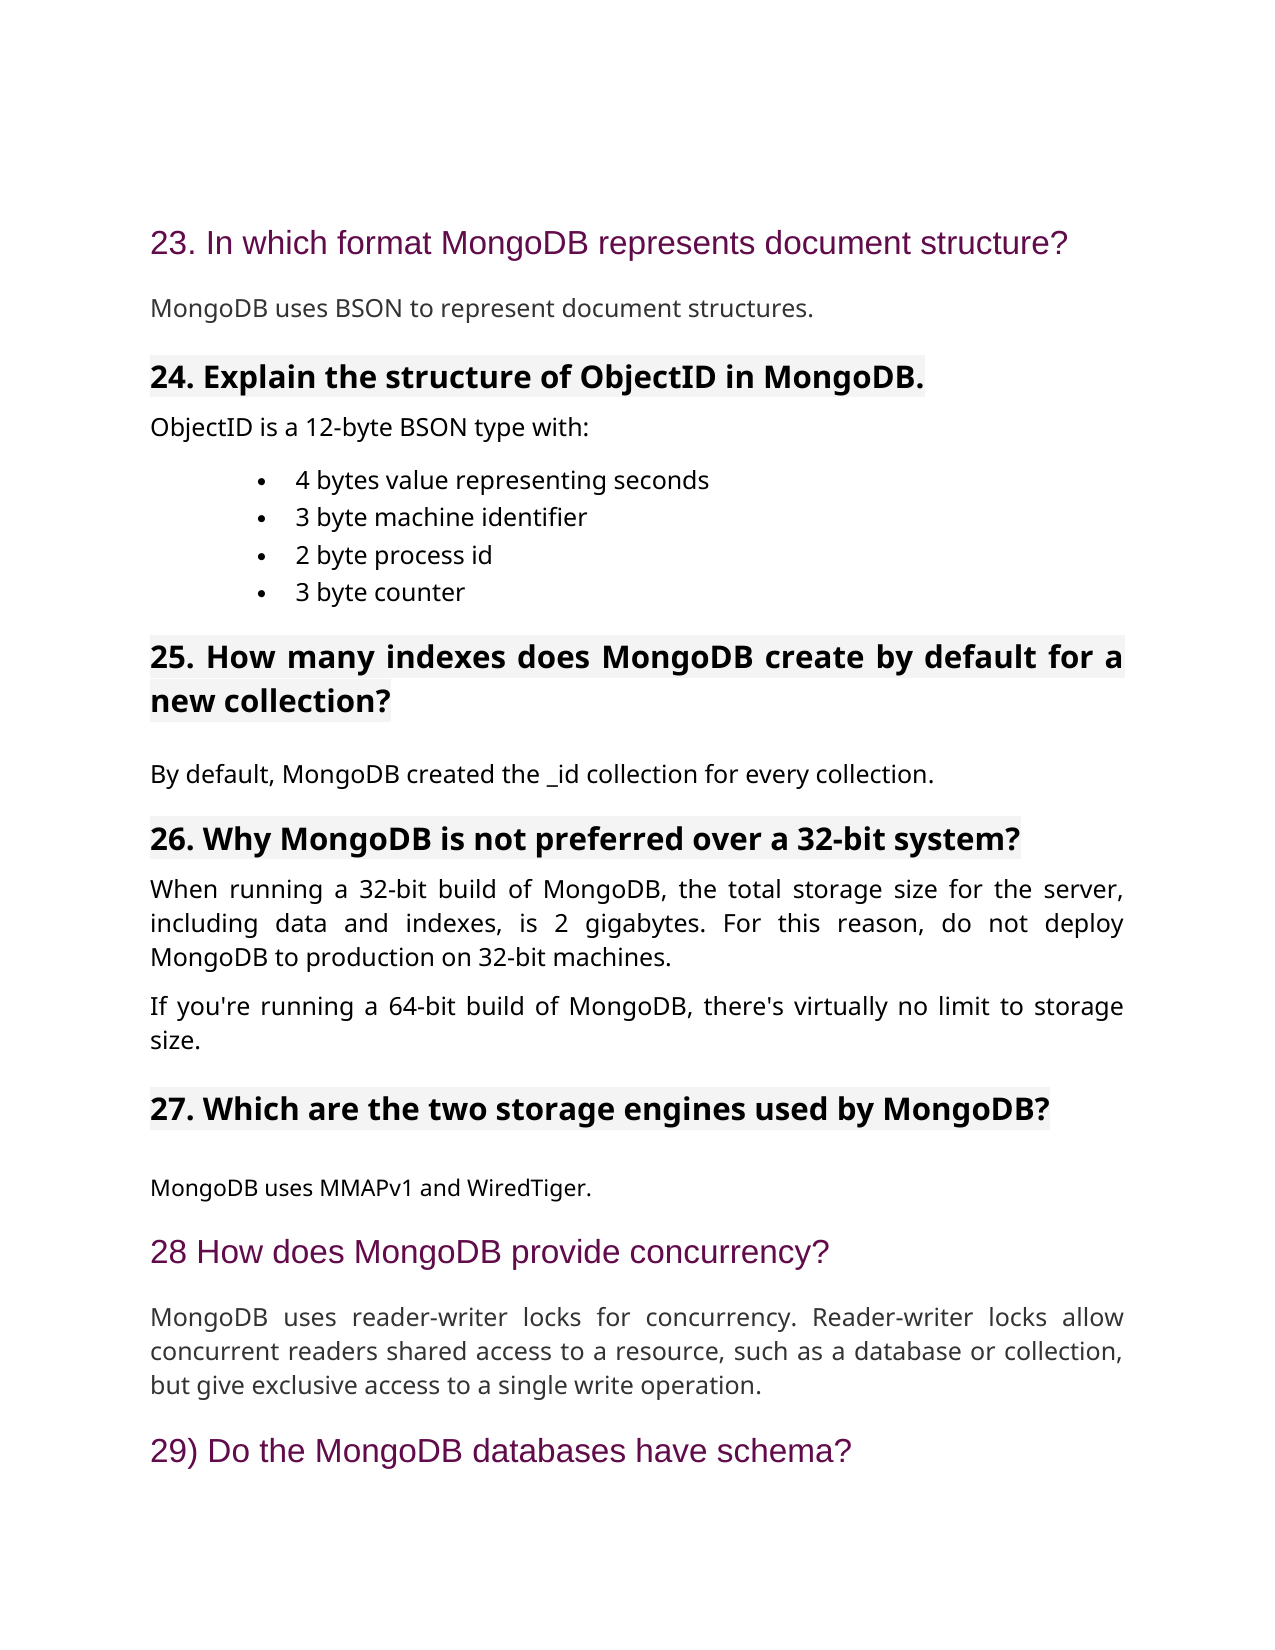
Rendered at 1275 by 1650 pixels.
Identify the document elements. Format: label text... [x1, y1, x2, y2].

text 27. Which are the two storage engines used by MongoDB? [150, 1086, 1125, 1130]
text When running a 32-bit build of MongoDB, the total storage size for the server, including data and indexes, is 2 gigabytes. For this reason, do not deploy MongoDB to production on 32-bit machines. [150, 872, 1125, 974]
list 4 bytes value representing seconds [258, 459, 1125, 497]
text 26. Why MongoDB is not preferred over a 32-bit system? [150, 815, 1125, 859]
text 25. How many indexes does MongoDB create by default for a new collection? [150, 678, 1125, 722]
list 3 byte counter [258, 572, 1125, 609]
text ObjectID is a 12-byte BSON type with: [150, 410, 1125, 444]
subtitle 23. In which format MongoDB represents document structure? [150, 223, 1125, 261]
subtitle 29) Do the MongoDB databases have schema? [150, 1431, 1125, 1469]
list 2 byte process id [258, 534, 1125, 572]
subtitle 28 How does MongoDB provide concurrency? [150, 1232, 1125, 1270]
text 24. Explain the structure of ObjectID in MongoDB. [150, 354, 1125, 397]
text MongoDB uses MMAPv1 and WiredTiger. [150, 1159, 1125, 1203]
text MongoDB uses BSON to represent document structures. [150, 291, 1125, 324]
text If you're running a 64-bit build of MongoDB, there's virtually no limit to storage size. [150, 989, 1125, 1057]
list 3 byte machine identifier [258, 497, 1125, 534]
text MongoDB uses reader-writer locks for concurrency. Reader-writer locks allow concurrent readers shared access to a resource, such as a database or collection, but give exclusive access to a single write operation. [150, 1299, 1125, 1402]
text By default, MongoDB created the _id collection for every collection. [150, 747, 1125, 790]
